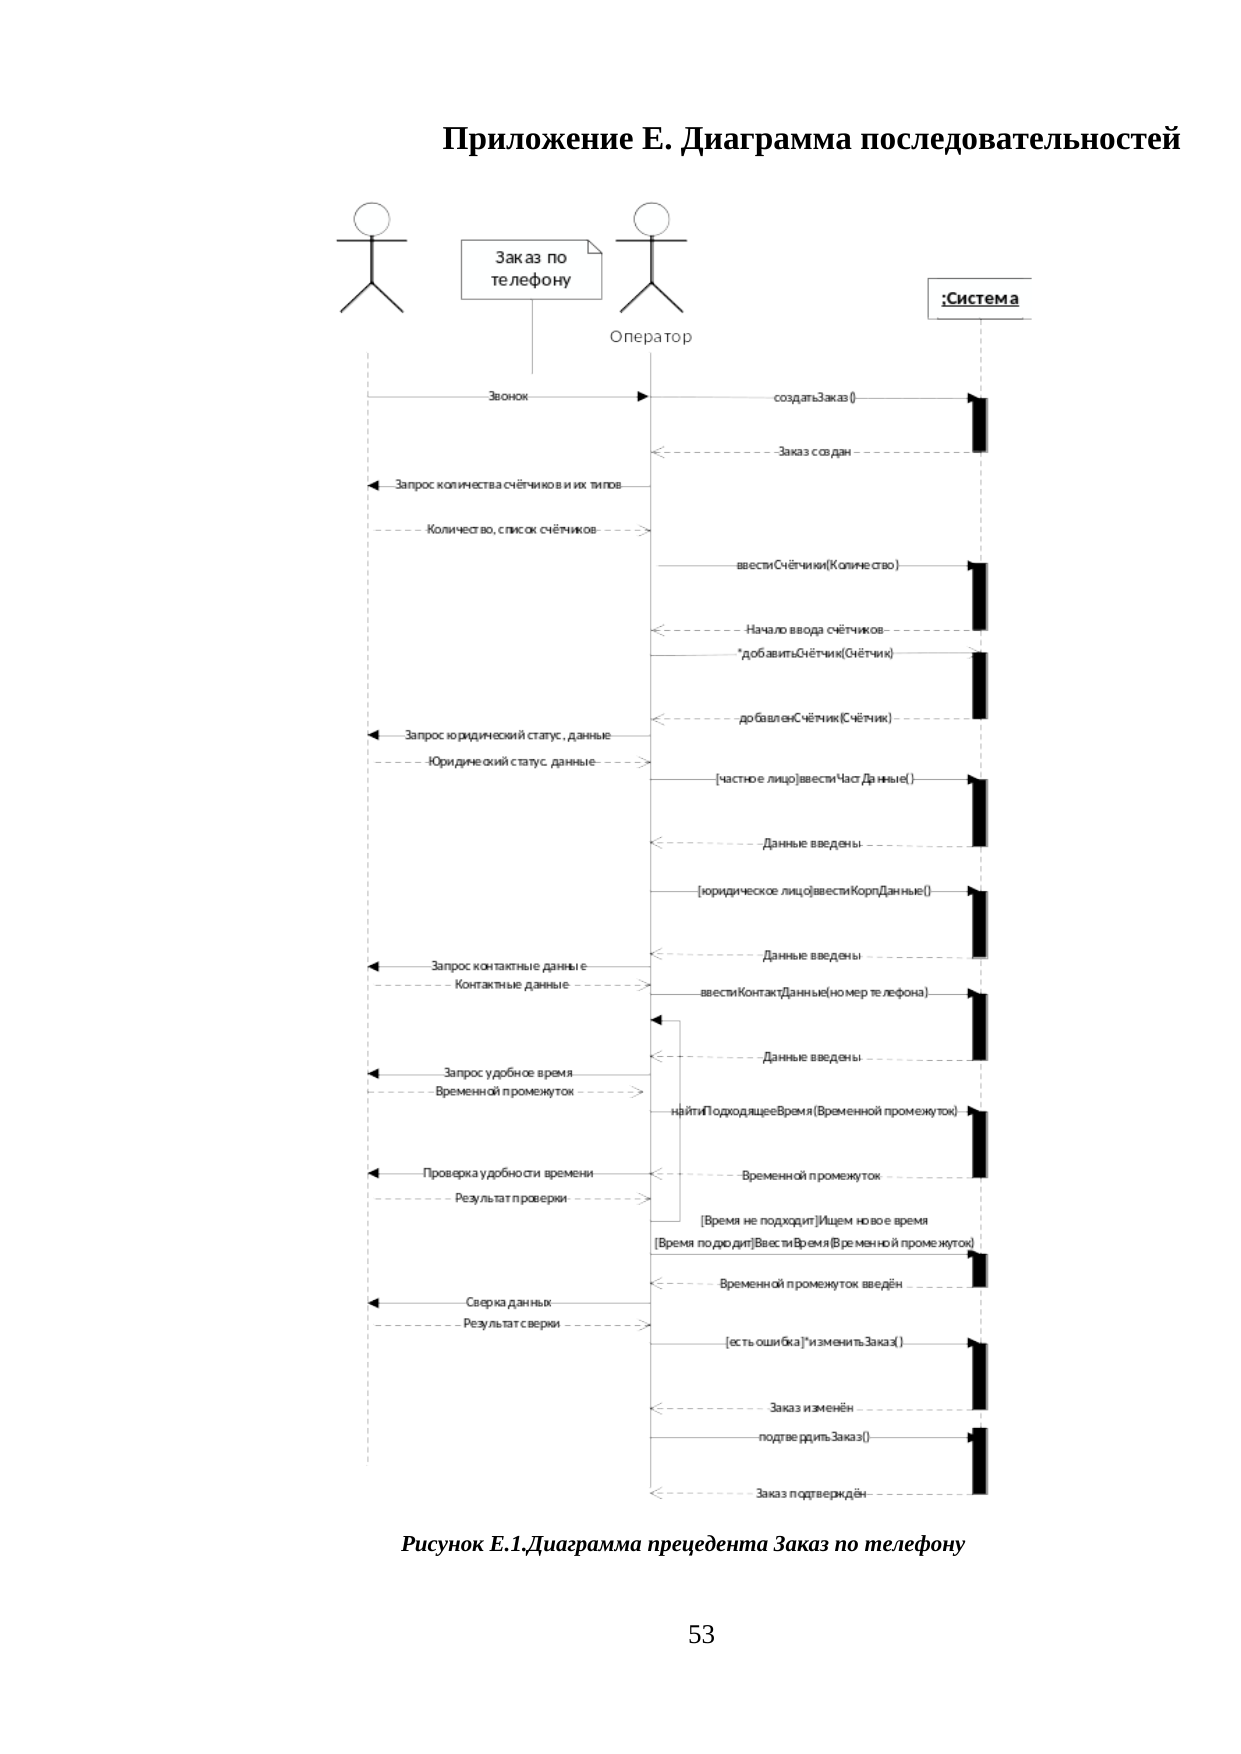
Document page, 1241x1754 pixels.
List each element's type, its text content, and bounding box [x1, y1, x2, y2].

subtitle Приложение Е. Диаграмма последовательностей [148, 118, 1181, 156]
list Рисунок Е.1.Диаграмма прецедента Заказ по телефону [185, 1530, 1181, 1557]
